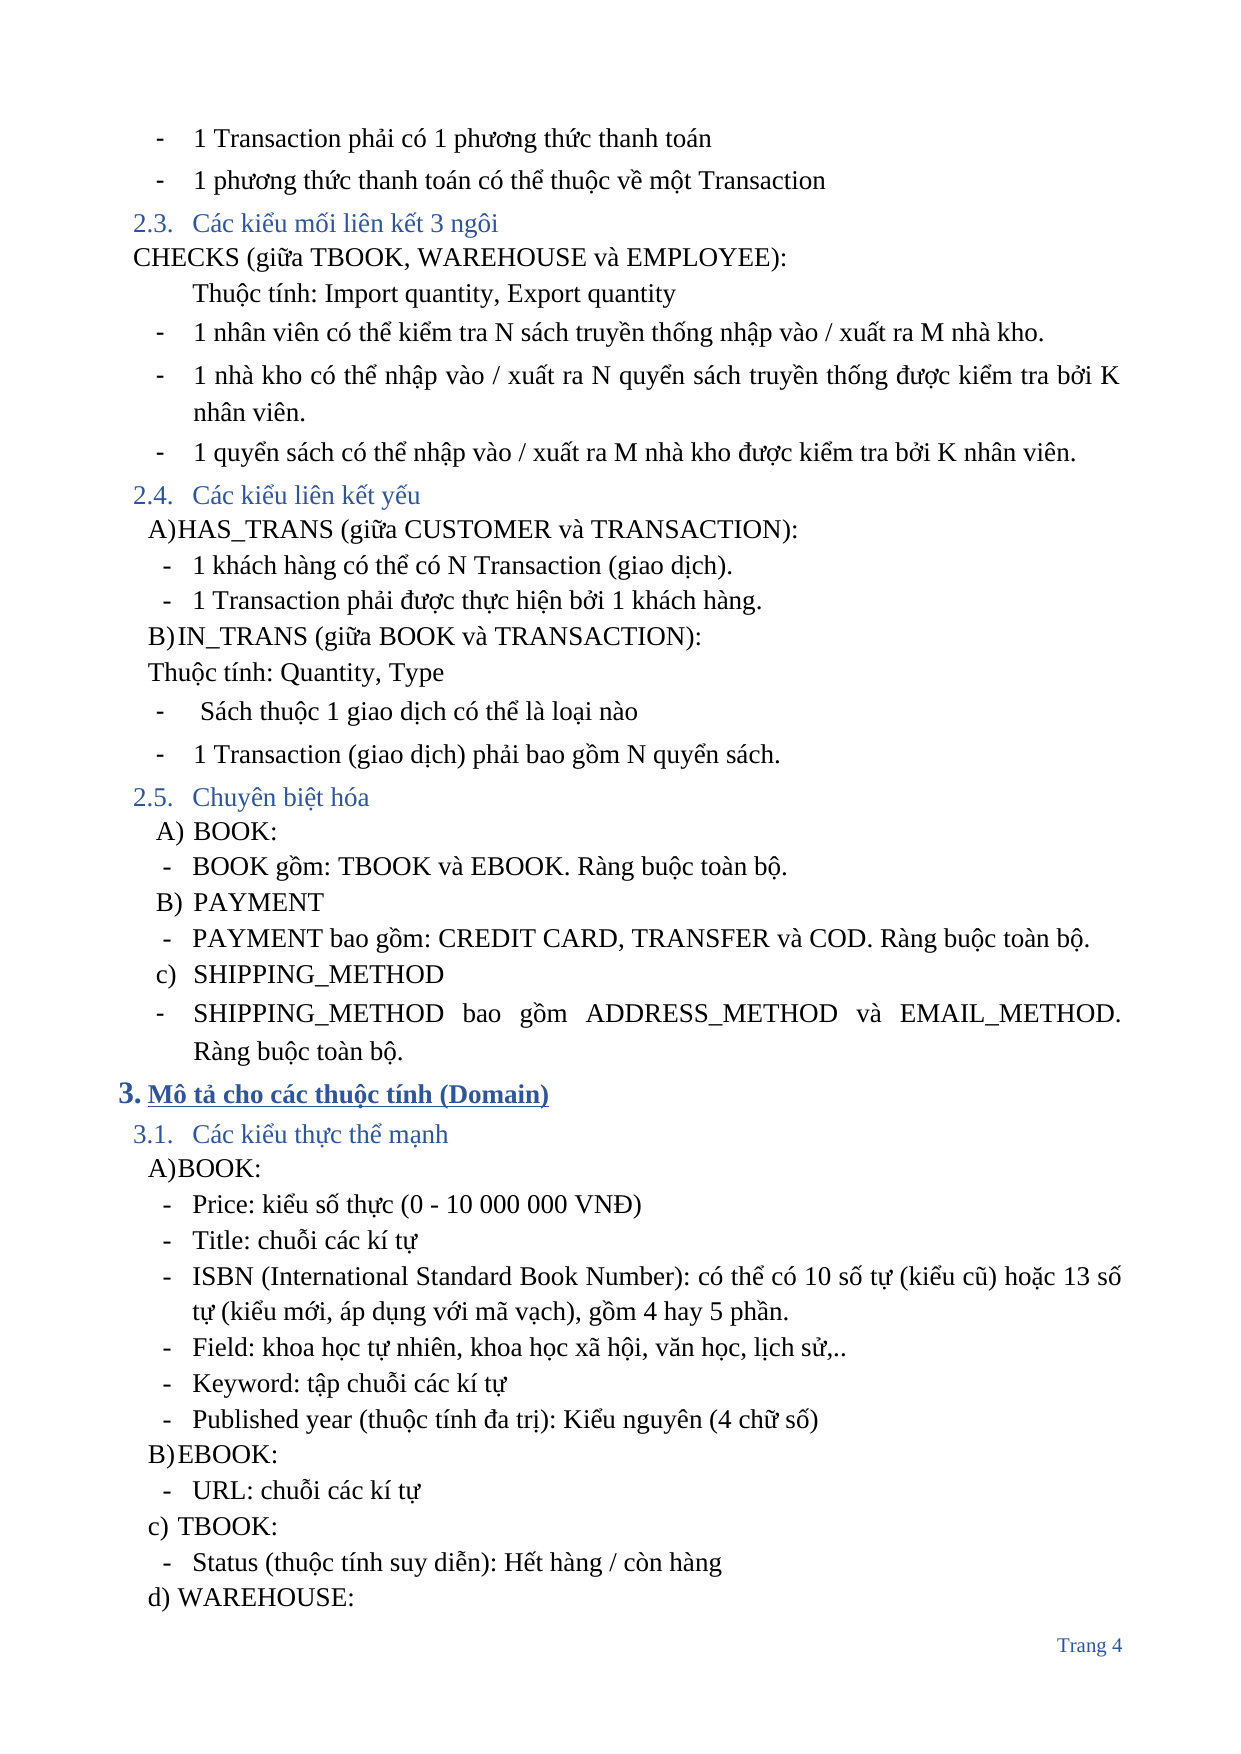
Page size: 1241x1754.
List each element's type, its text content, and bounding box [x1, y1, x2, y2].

list Sách thuộc 1 giao dịch có thể là loại nào [156, 692, 1122, 728]
list Keyword: tập chuỗi các kí tự [162, 1367, 1122, 1398]
subtitle Mô tả cho các thuộc tính (Domain) [118, 1075, 1122, 1111]
subtitle Các kiểu thực thể mạnh [133, 1118, 1122, 1149]
subtitle Các kiểu mối liên kết 3 ngôi [133, 207, 1122, 238]
list Payment bao gồm: credit card, Transfer và COD. Ràng buộc toàn bộ. [162, 922, 1122, 953]
list Status (thuộc tính suy diễn): Hết hàng / còn hàng [162, 1546, 1122, 1577]
list WAREHOUSE: [148, 1581, 1122, 1612]
subtitle Các kiểu liên kết yếu [133, 479, 1122, 510]
subtitle Chuyên biệt hóa [133, 781, 1122, 812]
text Thuộc tính: Quantity, Type [118, 656, 1122, 687]
list Price: kiểu số thực (0 - 10 000 000 VNĐ) [162, 1188, 1122, 1219]
list EBook: [148, 1438, 1122, 1469]
list Payment [156, 886, 1122, 917]
list In_Trans (giữa Book và Transaction): [148, 620, 1122, 651]
list 1 nhân viên có thể kiểm tra N sách truyền thống nhập vào / xuất ra M nhà kho. [156, 313, 1122, 349]
list 1 phương thức thanh toán có thể thuộc về một Transaction [156, 161, 1122, 197]
list SHIPPING_METHOD bao gồm ADDRESS_METHOD và EMAIL_METHOD. Ràng buộc toàn bộ. [156, 993, 1122, 1066]
list Book: [156, 815, 1122, 846]
list 1 Transaction (giao dịch) phải bao gồm N quyển sách. [156, 734, 1122, 771]
list URL: chuỗi các kí tự [162, 1474, 1122, 1505]
list Published year (thuộc tính đa trị): Kiểu nguyên (4 chữ số) [162, 1403, 1122, 1434]
list Book gồm: TBook và EBook. Ràng buộc toàn bộ. [162, 851, 1122, 882]
list SHIPPING_METHOD [156, 958, 1122, 989]
list 1 khách hàng có thể có N Transaction (giao dịch). [162, 549, 1122, 580]
list Has_TRANS (giữa Customer và Transaction): [148, 513, 1122, 544]
list Field: khoa học tự nhiên, khoa học xã hội, văn học, lịch sử,.. [162, 1331, 1122, 1362]
list TBOOK: [148, 1510, 1122, 1541]
text Thuộc tính: Import quantity, Export quantity [192, 277, 1122, 308]
list 1 nhà kho có thể nhập vào / xuất ra N quyển sách truyền thống được kiểm tra bởi K nhân viên. [156, 355, 1122, 428]
text Checks (giữa TBook, Warehouse và Employee): [118, 241, 1122, 272]
list 1 Transaction phải được thực hiện bởi 1 khách hàng. [162, 584, 1122, 616]
list 1 Transaction phải có 1 phương thức thanh toán [156, 118, 1122, 155]
list Title: chuỗi các kí tự [162, 1224, 1122, 1255]
list Book: [148, 1153, 1122, 1184]
list ISBN (International Standard Book Number): có thể có 10 số tự (kiểu cũ) hoặc 13 số tự (kiểu mới, áp dụng với mã vạch), gồm 4 hay 5 phần. [162, 1260, 1122, 1327]
list 1 quyển sách có thể nhập vào / xuất ra M nhà kho được kiểm tra bởi K nhân viên. [156, 432, 1122, 469]
